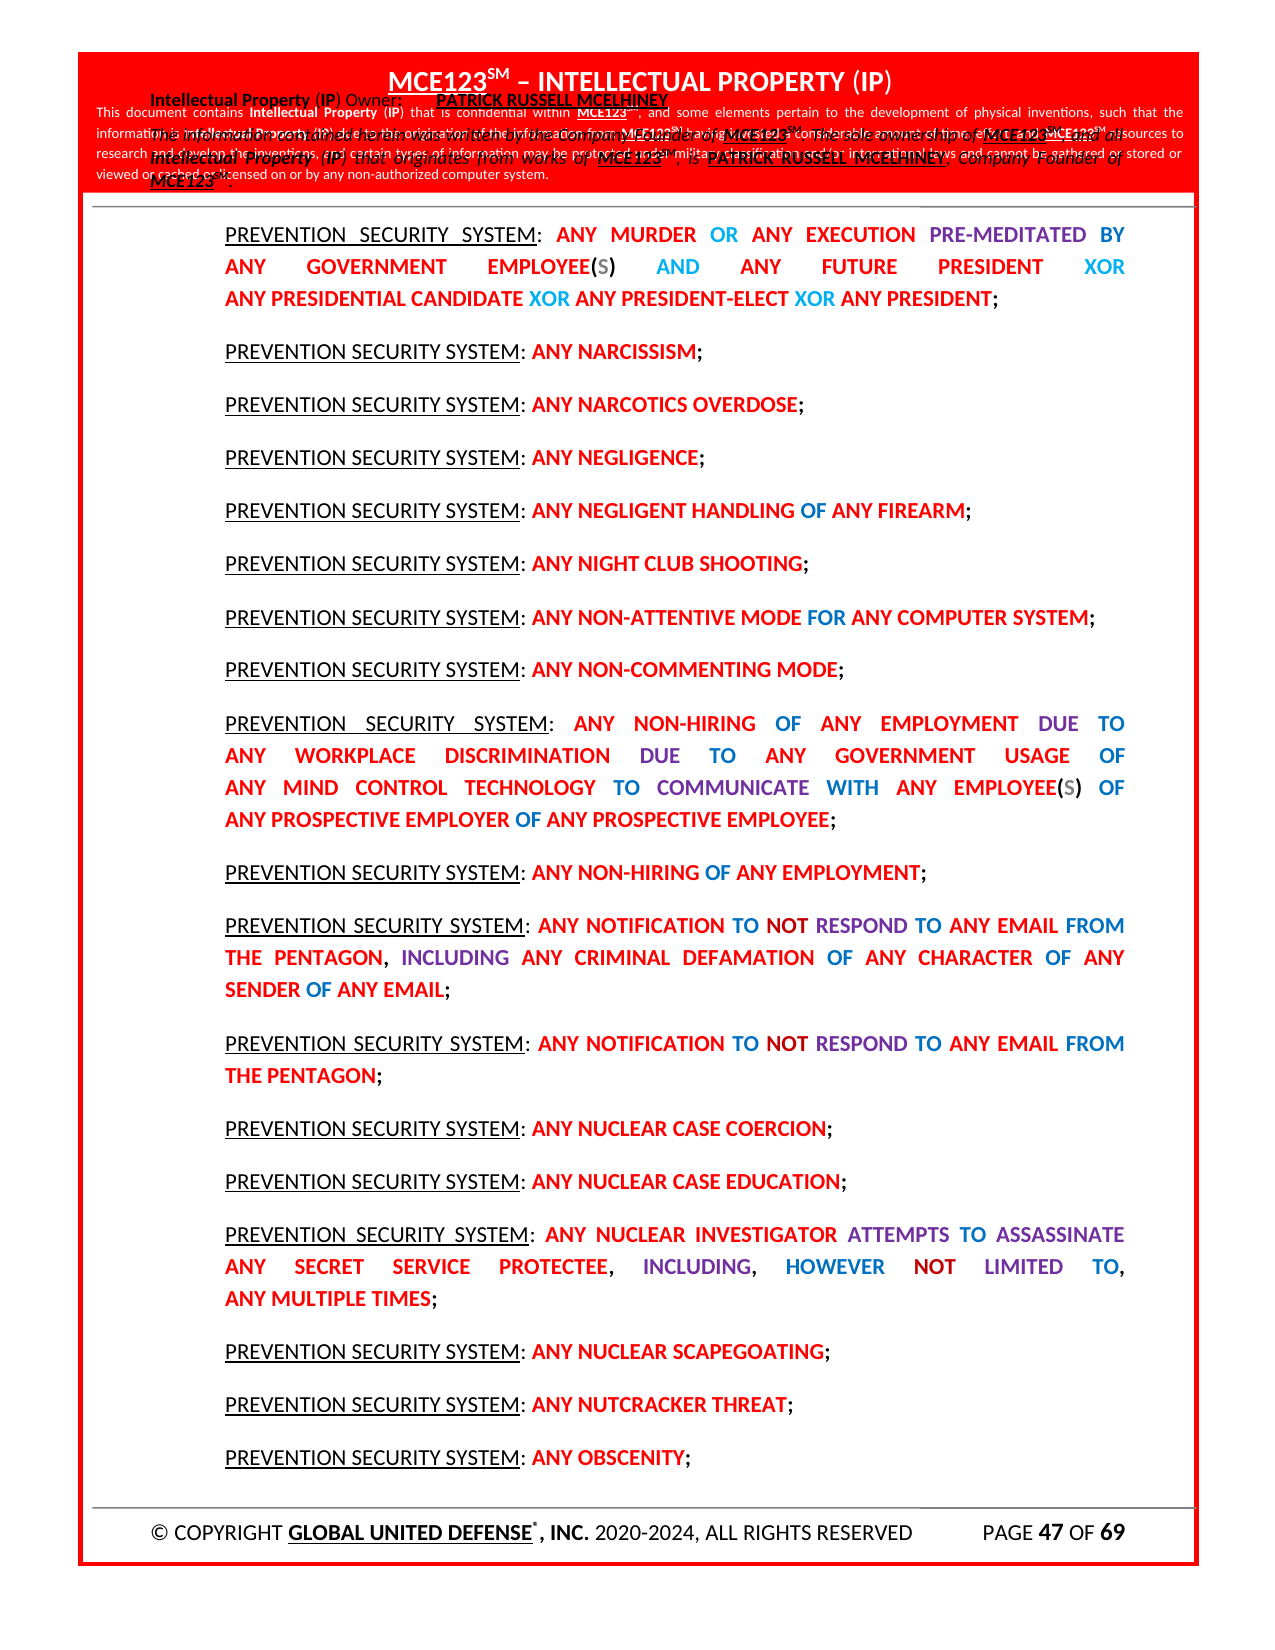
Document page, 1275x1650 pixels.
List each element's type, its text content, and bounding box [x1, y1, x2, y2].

text PREVENTION SECURITY SYSTEM: ANY NOTIFICATION TO NOT RESPOND TO ANY EMAIL FROM THE PENTAGON; [225, 1029, 1125, 1089]
text PREVENTION SECURITY SYSTEM: ANY NUCLEAR INVESTIGATOR ATTEMPTS TO ASSASSINATE ANY SECRET SERVICE PROTECTEE, INCLUDING, HOWEVER NOT LIMITED TO, ANY MULTIPLE TIMES; [225, 1220, 1125, 1312]
text PREVENTION SECURITY SYSTEM: ANY NON-HIRING OF ANY EMPLOYMENT; [225, 858, 1125, 886]
text PREVENTION SECURITY SYSTEM: ANY NUCLEAR CASE EDUCATION; [225, 1167, 1125, 1195]
text PREVENTION SECURITY SYSTEM: ANY MURDER OR ANY EXECUTION PRE-MEDITATED BY ANY GOVERNMENT EMPLOYEE(S) AND ANY FUTURE PRESIDENT XOR ANY PRESIDENTIAL CANDIDATE XOR ANY PRESIDENT-ELECT XOR ANY PRESIDENT; [225, 220, 1125, 312]
text PREVENTION SECURITY SYSTEM: ANY NARCOTICS OVERDOSE; [225, 391, 1125, 418]
text PREVENTION SECURITY SYSTEM: ANY OBSCENITY; [225, 1443, 1125, 1471]
text PREVENTION SECURITY SYSTEM: ANY NIGHT CLUB SHOOTING; [225, 549, 1125, 578]
text PREVENTION SECURITY SYSTEM: ANY NON-COMMENTING MODE; [225, 656, 1125, 684]
text PREVENTION SECURITY SYSTEM: ANY NUTCRACKER THREAT; [225, 1390, 1125, 1418]
text PREVENTION SECURITY SYSTEM: ANY NON-ATTENTIVE MODE FOR ANY COMPUTER SYSTEM; [225, 603, 1125, 631]
text PREVENTION SECURITY SYSTEM: ANY NARCISSISM; [225, 337, 1125, 366]
text PREVENTION SECURITY SYSTEM: ANY NOTIFICATION TO NOT RESPOND TO ANY EMAIL FROM THE PENTAGON, INCLUDING ANY CRIMINAL DEFAMATION OF ANY CHARACTER OF ANY SENDER OF ANY EMAIL; [225, 911, 1125, 1004]
text PREVENTION SECURITY SYSTEM: ANY NON-HIRING OF ANY EMPLOYMENT DUE TO ANY WORKPLACE DISCRIMINATION DUE TO ANY GOVERNMENT USAGE OF ANY MIND CONTROL TECHNOLOGY TO COMMUNICATE WITH ANY EMPLOYEE(S) OF ANY PROSPECTIVE EMPLOYER OF ANY PROSPECTIVE EMPLOYEE; [225, 709, 1125, 833]
text PREVENTION SECURITY SYSTEM: ANY NEGLIGENCE; [225, 443, 1125, 472]
text PREVENTION SECURITY SYSTEM: ANY NUCLEAR CASE COERCION; [225, 1114, 1125, 1142]
text PREVENTION SECURITY SYSTEM: ANY NEGLIGENT HANDLING OF ANY FIREARM; [225, 497, 1125, 524]
text PREVENTION SECURITY SYSTEM: ANY NUCLEAR SCAPEGOATING; [225, 1337, 1125, 1365]
